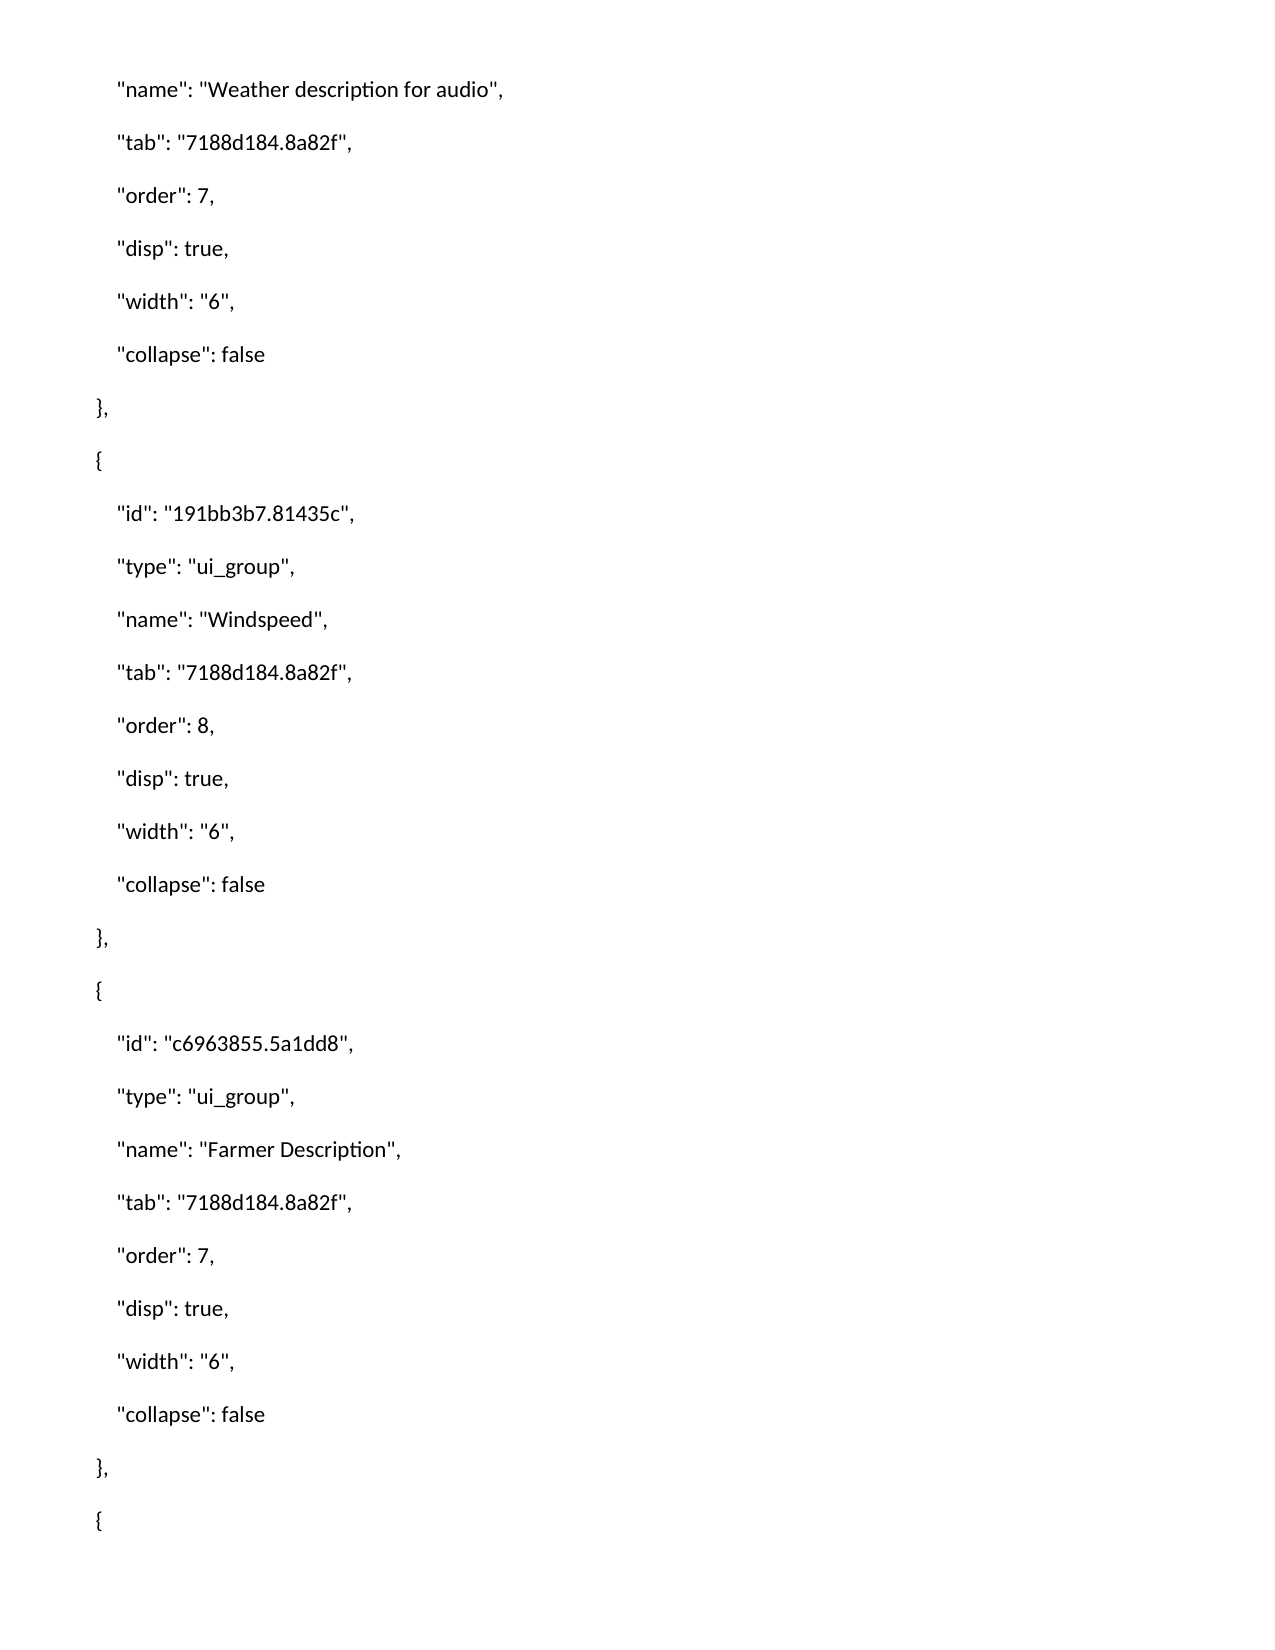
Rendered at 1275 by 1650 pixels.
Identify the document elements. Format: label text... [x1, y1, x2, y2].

text "collapse": false [75, 870, 1200, 898]
text }, [75, 1453, 1200, 1482]
text "order": 7, [75, 1241, 1200, 1269]
text }, [75, 923, 1200, 951]
text "name": "Windspeed", [75, 605, 1200, 633]
text "collapse": false [75, 340, 1200, 368]
text "width": "6", [75, 817, 1200, 845]
text "type": "ui_group", [75, 1082, 1200, 1110]
text "disp": true, [75, 1294, 1200, 1322]
text "tab": "7188d184.8a82f", [75, 1188, 1200, 1216]
text "order": 7, [75, 181, 1200, 209]
text "collapse": false [75, 1401, 1200, 1428]
text "name": "Farmer Description", [75, 1135, 1200, 1163]
text "id": "191bb3b7.81435c", [75, 499, 1200, 527]
text "tab": "7188d184.8a82f", [75, 658, 1200, 686]
text "width": "6", [75, 1347, 1200, 1376]
text { [75, 446, 1200, 474]
text { [75, 1507, 1200, 1534]
text "disp": true, [75, 234, 1200, 262]
text "width": "6", [75, 287, 1200, 315]
text { [75, 976, 1200, 1004]
text "id": "c6963855.5a1dd8", [75, 1029, 1200, 1057]
text "order": 8, [75, 711, 1200, 739]
text "name": "Weather description for audio", [75, 75, 1200, 103]
text }, [75, 393, 1200, 421]
text "type": "ui_group", [75, 552, 1200, 580]
text "disp": true, [75, 764, 1200, 792]
text "tab": "7188d184.8a82f", [75, 128, 1200, 156]
